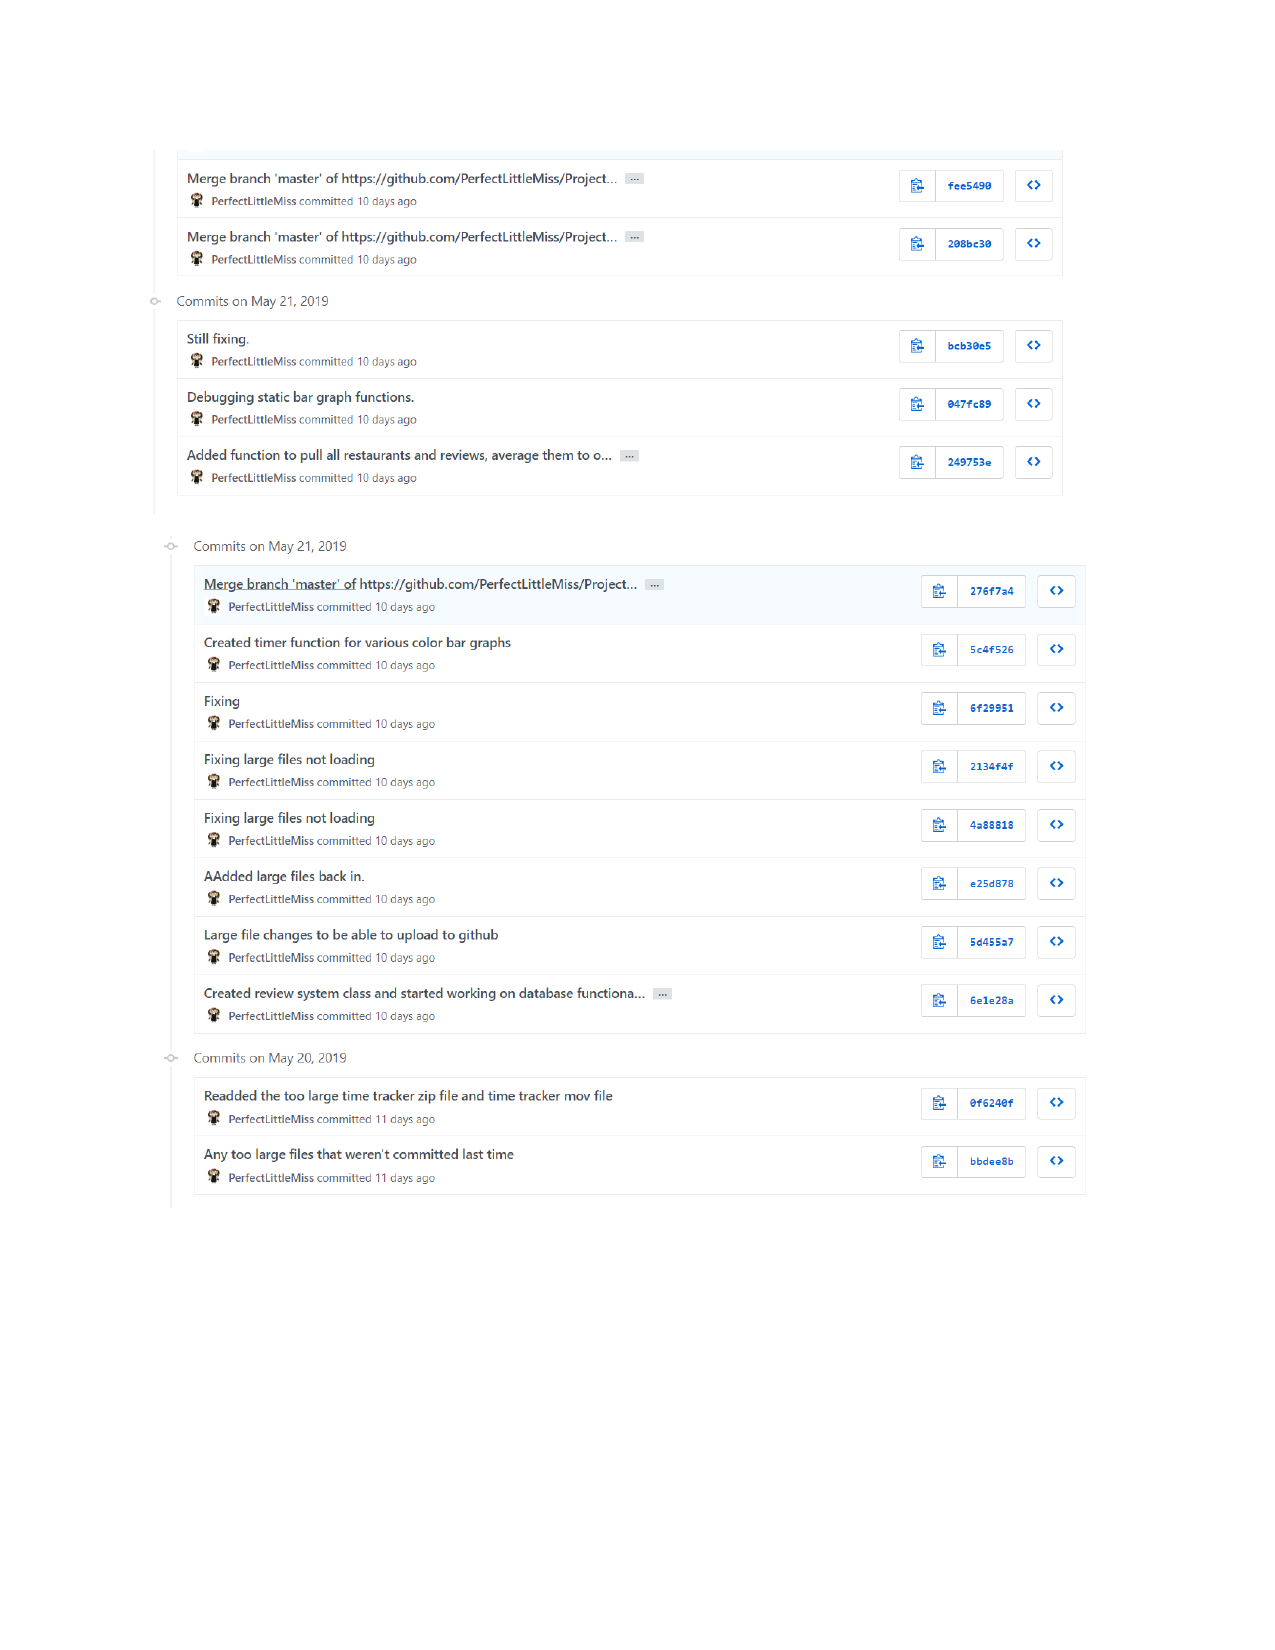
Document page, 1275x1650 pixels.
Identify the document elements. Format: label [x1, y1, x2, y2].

picture [150, 530, 1125, 1208]
picture [150, 150, 1125, 529]
